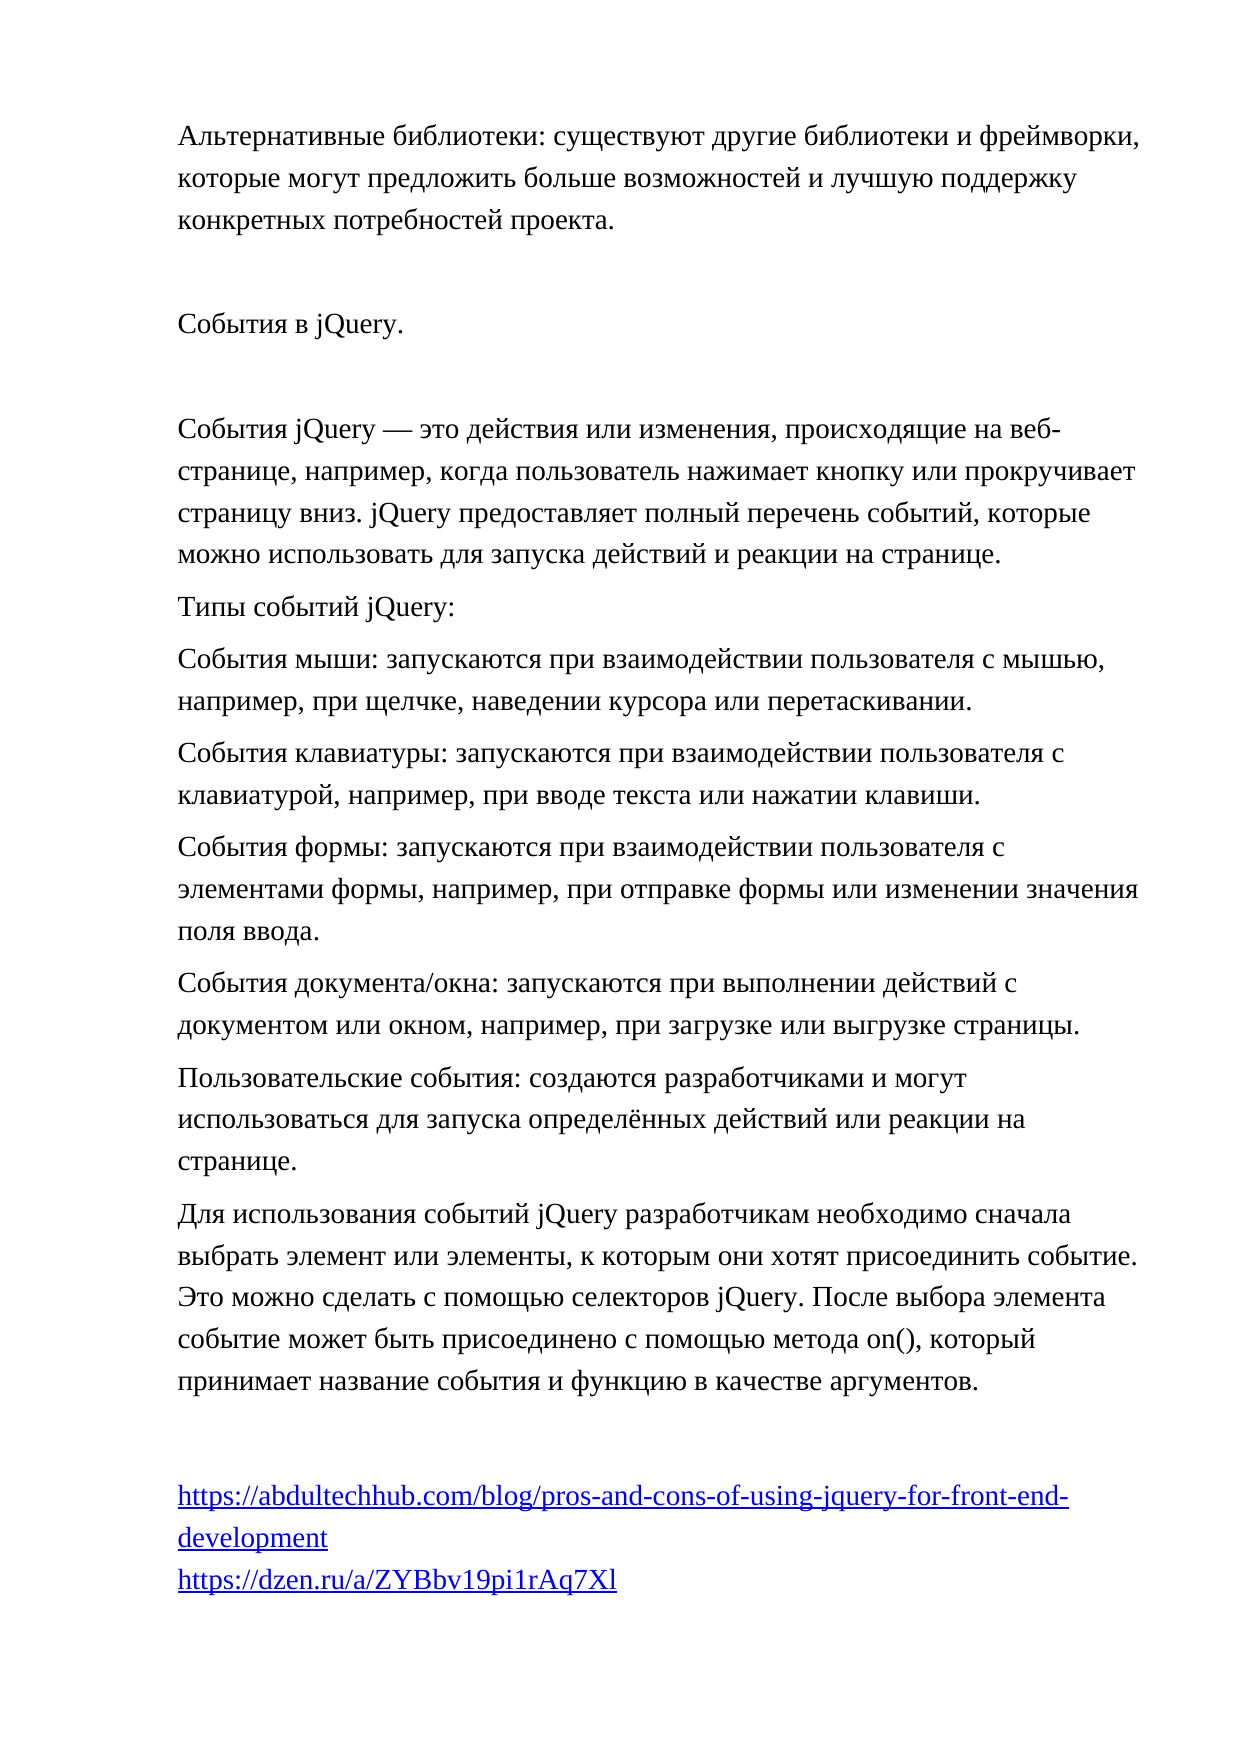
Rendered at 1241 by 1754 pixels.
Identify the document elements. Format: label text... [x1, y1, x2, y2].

text События в jQuery. [177, 306, 1152, 340]
text События формы: запускаются при взаимодействии пользователя с элементами формы, например, при отправке формы или изменении значения поля ввода. [177, 829, 1152, 947]
text События документа/окна: запускаются при выполнении действий с документом или окном, например, при загрузке или выгрузке страницы. [177, 966, 1152, 1041]
text Типы событий jQuery: [177, 589, 1152, 622]
text Альтернативные библиотеки: существуют другие библиотеки и фреймворки, которые могут предложить больше возможностей и лучшую поддержку конкретных потребностей проекта. [177, 118, 1152, 235]
text Для использования событий jQuery разработчикам необходимо сначала выбрать элемент или элементы, к которым они хотят присоединить событие. Это можно сделать с помощью селекторов jQuery. После выбора элемента событие может быть присоединено с помощью метода on(), который принимает название события и функцию в качестве аргументов. [177, 1196, 1152, 1397]
text События клавиатуры: запускаются при взаимодействии пользователя с клавиатурой, например, при вводе текста или нажатии клавиши. [177, 735, 1152, 811]
text События мыши: запускаются при взаимодействии пользователя с мышью, например, при щелчке, наведении курсора или перетаскивании. [177, 641, 1152, 717]
text https://abdultechhub.com/blog/pros-and-cons-of-using-jquery-for-front-end-development https://dzen.ru/a/ZYBbv19pi1rAq7Xl [177, 1478, 1152, 1596]
text События jQuery — это действия или изменения, происходящие на веб-странице, например, когда пользователь нажимает кнопку или прокручивает страницу вниз. jQuery предоставляет полный перечень событий, которые можно использовать для запуска действий и реакции на странице. [177, 411, 1152, 570]
text Пользовательские события: создаются разработчиками и могут использоваться для запуска определённых действий или реакции на странице. [177, 1060, 1152, 1177]
